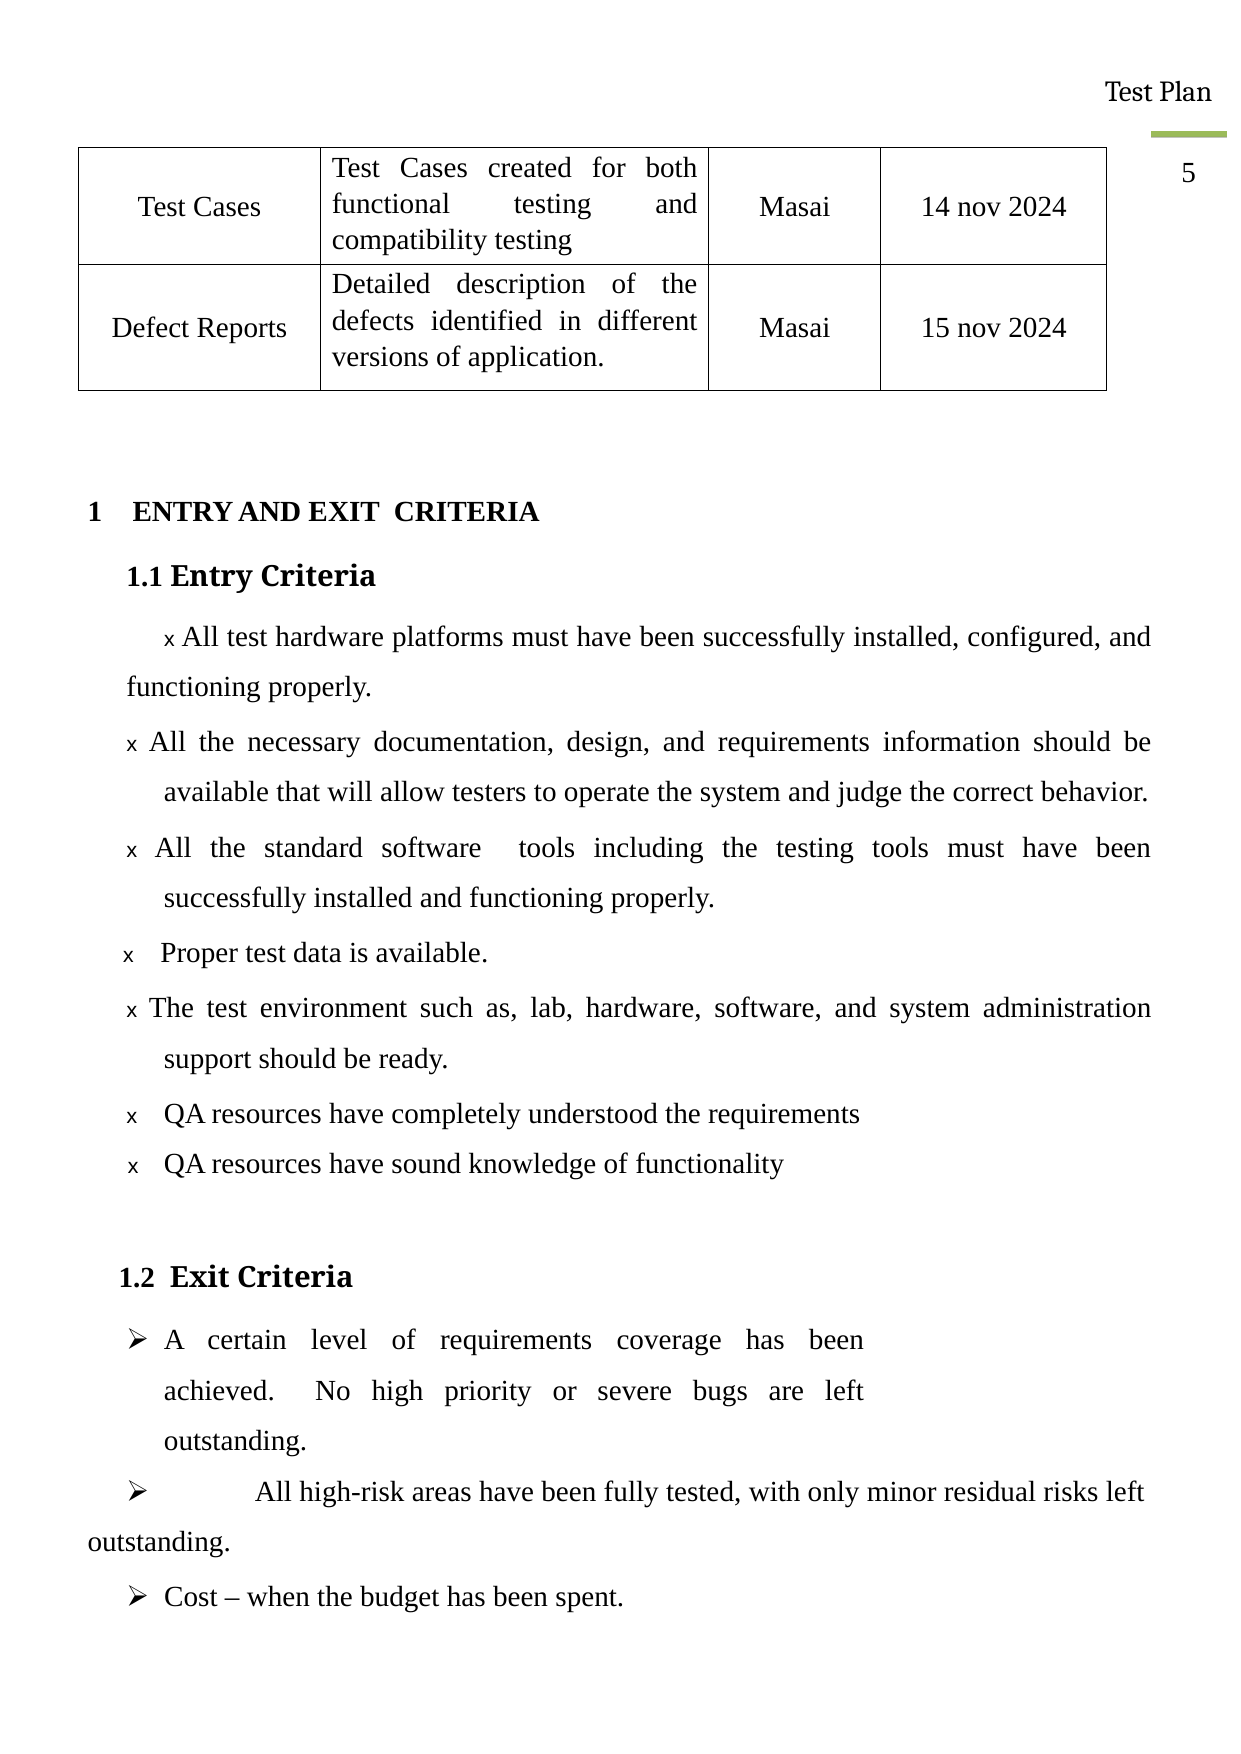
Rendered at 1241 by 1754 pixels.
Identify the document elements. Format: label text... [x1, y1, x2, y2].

text x Proper test data is available. [89, 935, 1152, 969]
table_cell 15 nov 2024 [881, 265, 1106, 390]
subtitle ENTRY AND EXIT CRITERIA [87, 494, 1152, 528]
list All high-risk areas have been fully tested, with only minor residual risks left [126, 1474, 1152, 1508]
table_cell Masai [709, 148, 880, 264]
subtitle Entry Criteria [126, 555, 1152, 594]
table_cell Defect Reports [79, 265, 320, 390]
text x QA resources have completely understood the requirements x QA resources have sound knowledge of functionality [126, 1096, 862, 1179]
text x All the standard software tools including the testing tools must have been successfully installed and functioning properly. [126, 830, 1152, 914]
text x All test hardware platforms must have been successfully installed, configured, and functioning properly. [126, 619, 1152, 703]
list A certain level of requirements coverage has been achieved. No high priority or severe bugs are left outstanding. [126, 1322, 864, 1457]
text outstanding. [87, 1524, 1152, 1557]
text x All the necessary documentation, design, and requirements information should be available that will allow testers to operate the system and judge the correct behavior. [126, 724, 1152, 808]
text x The test environment such as, lab, hardware, software, and system administration support should be ready. [126, 990, 1152, 1074]
table_cell Detailed description of the defects identified in different versions of application. [321, 265, 708, 390]
table_cell Test Cases [79, 148, 320, 264]
table_cell Masai [709, 265, 880, 390]
subtitle Exit Criteria [118, 1256, 864, 1296]
list Cost – when the budget has been spent. [126, 1579, 1152, 1612]
table_cell Test Cases created for both functional testing and compatibility testing [321, 148, 708, 264]
picture [1151, 131, 1227, 207]
table_cell 14 nov 2024 [881, 148, 1106, 264]
